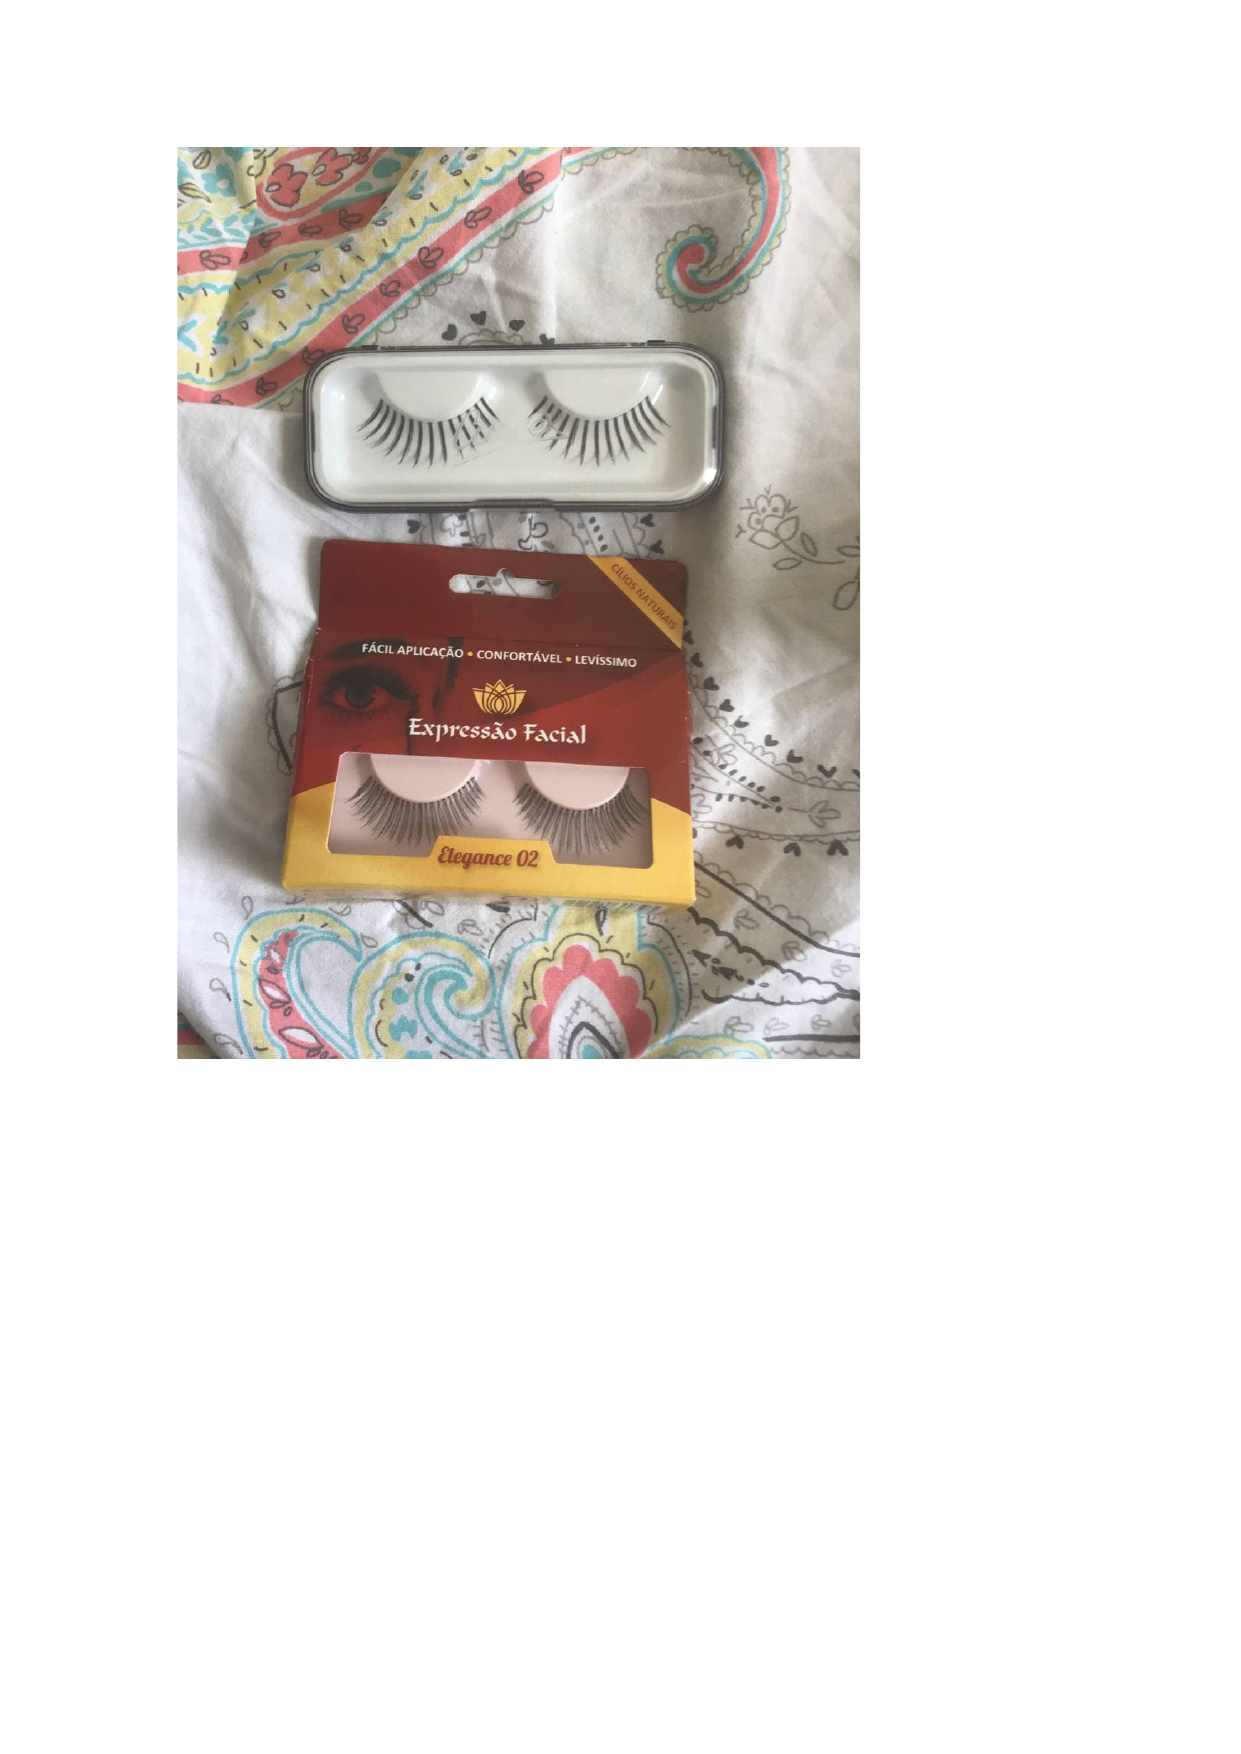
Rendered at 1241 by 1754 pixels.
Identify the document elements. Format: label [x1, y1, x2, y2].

picture [177, 147, 861, 1059]
